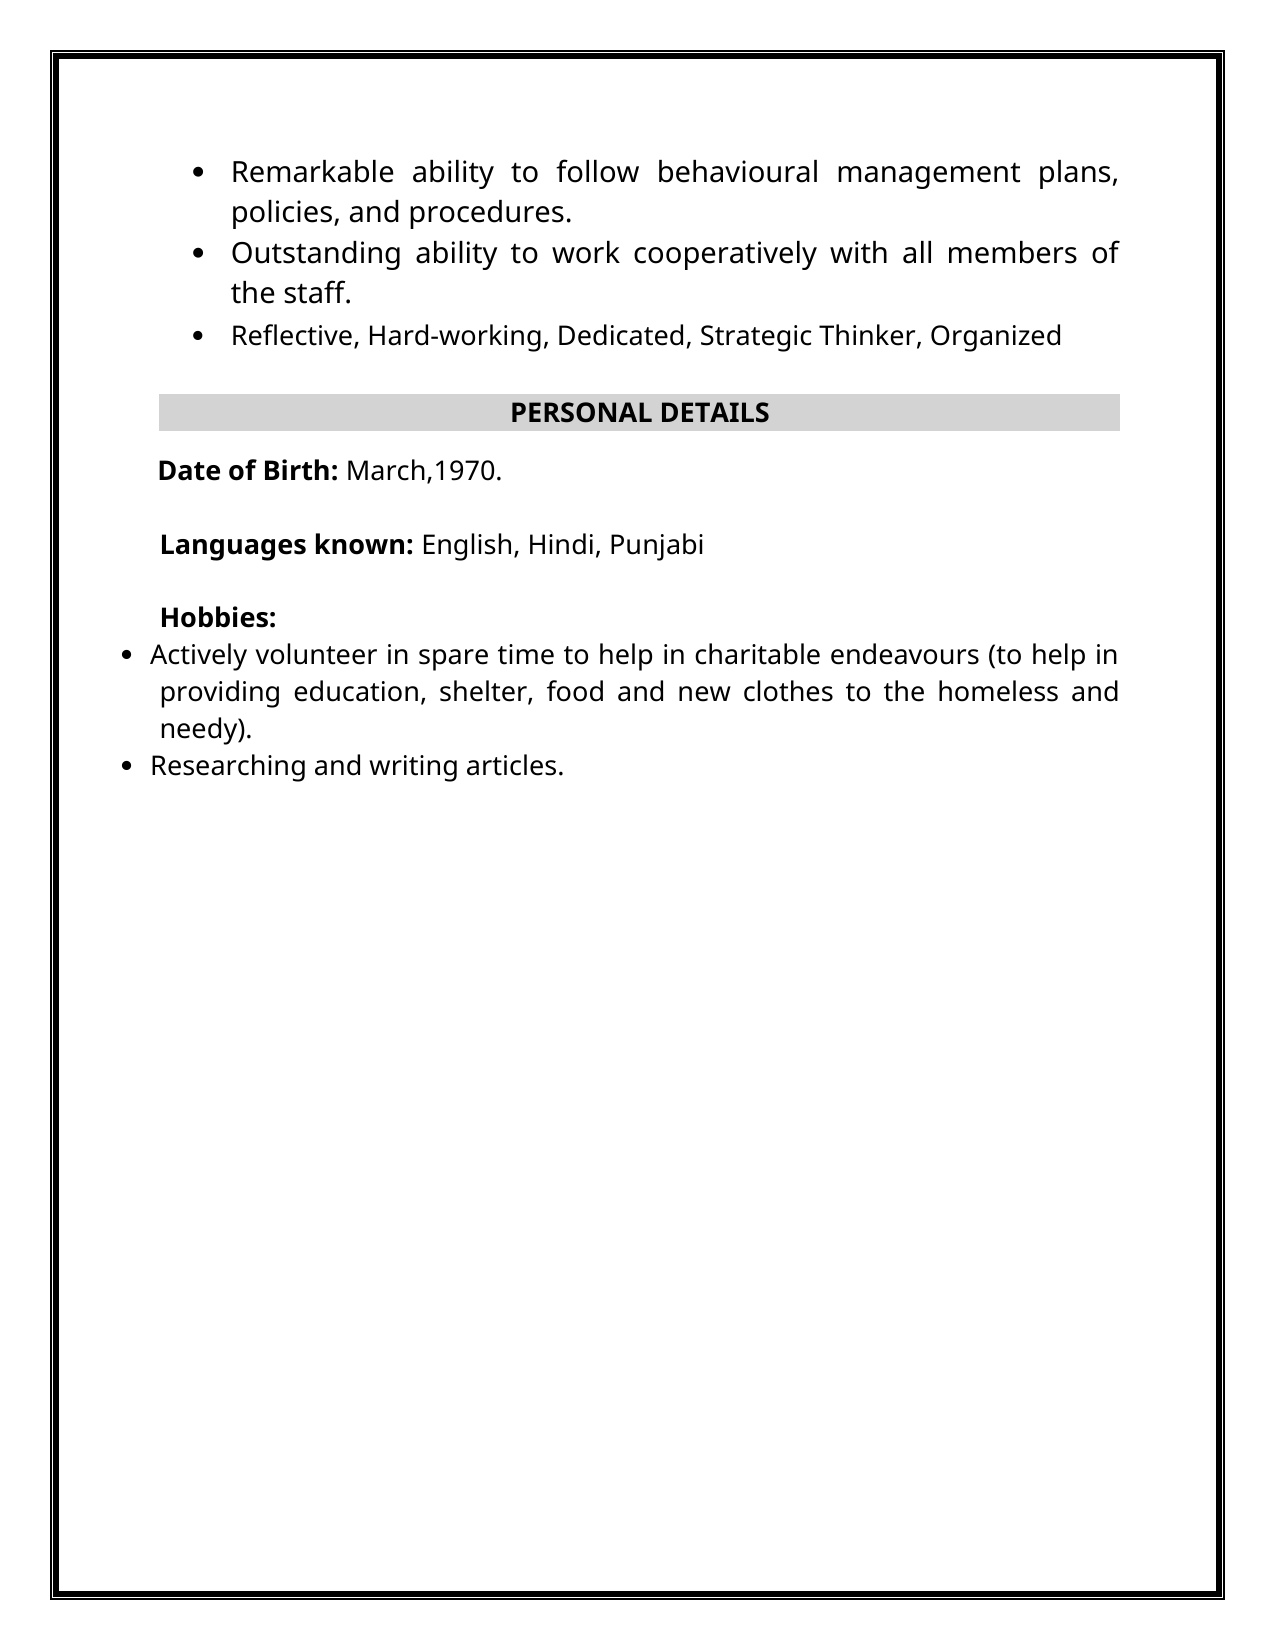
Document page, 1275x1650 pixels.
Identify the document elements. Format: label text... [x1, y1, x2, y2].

list Remarkable ability to follow behavioural management plans, policies, and procedures. [193, 150, 1120, 231]
text PERSONAL DETAILS [159, 394, 1120, 431]
text Hobbies: [159, 562, 1120, 636]
list Reflective, Hard-working, Dedicated, Strategic Thinker, Organized [193, 312, 1120, 353]
list Researching and writing articles. [122, 746, 1120, 783]
list Actively volunteer in spare time to help in charitable endeavours (to help in providing education, shelter, food and new clothes to the homeless and needy). [122, 636, 1120, 746]
list Outstanding ability to work cooperatively with all members of the staff. [193, 231, 1120, 312]
text Languages known: English, Hindi, Punjabi [159, 488, 1120, 562]
text Date of Birth: March,1970. [150, 451, 1120, 488]
